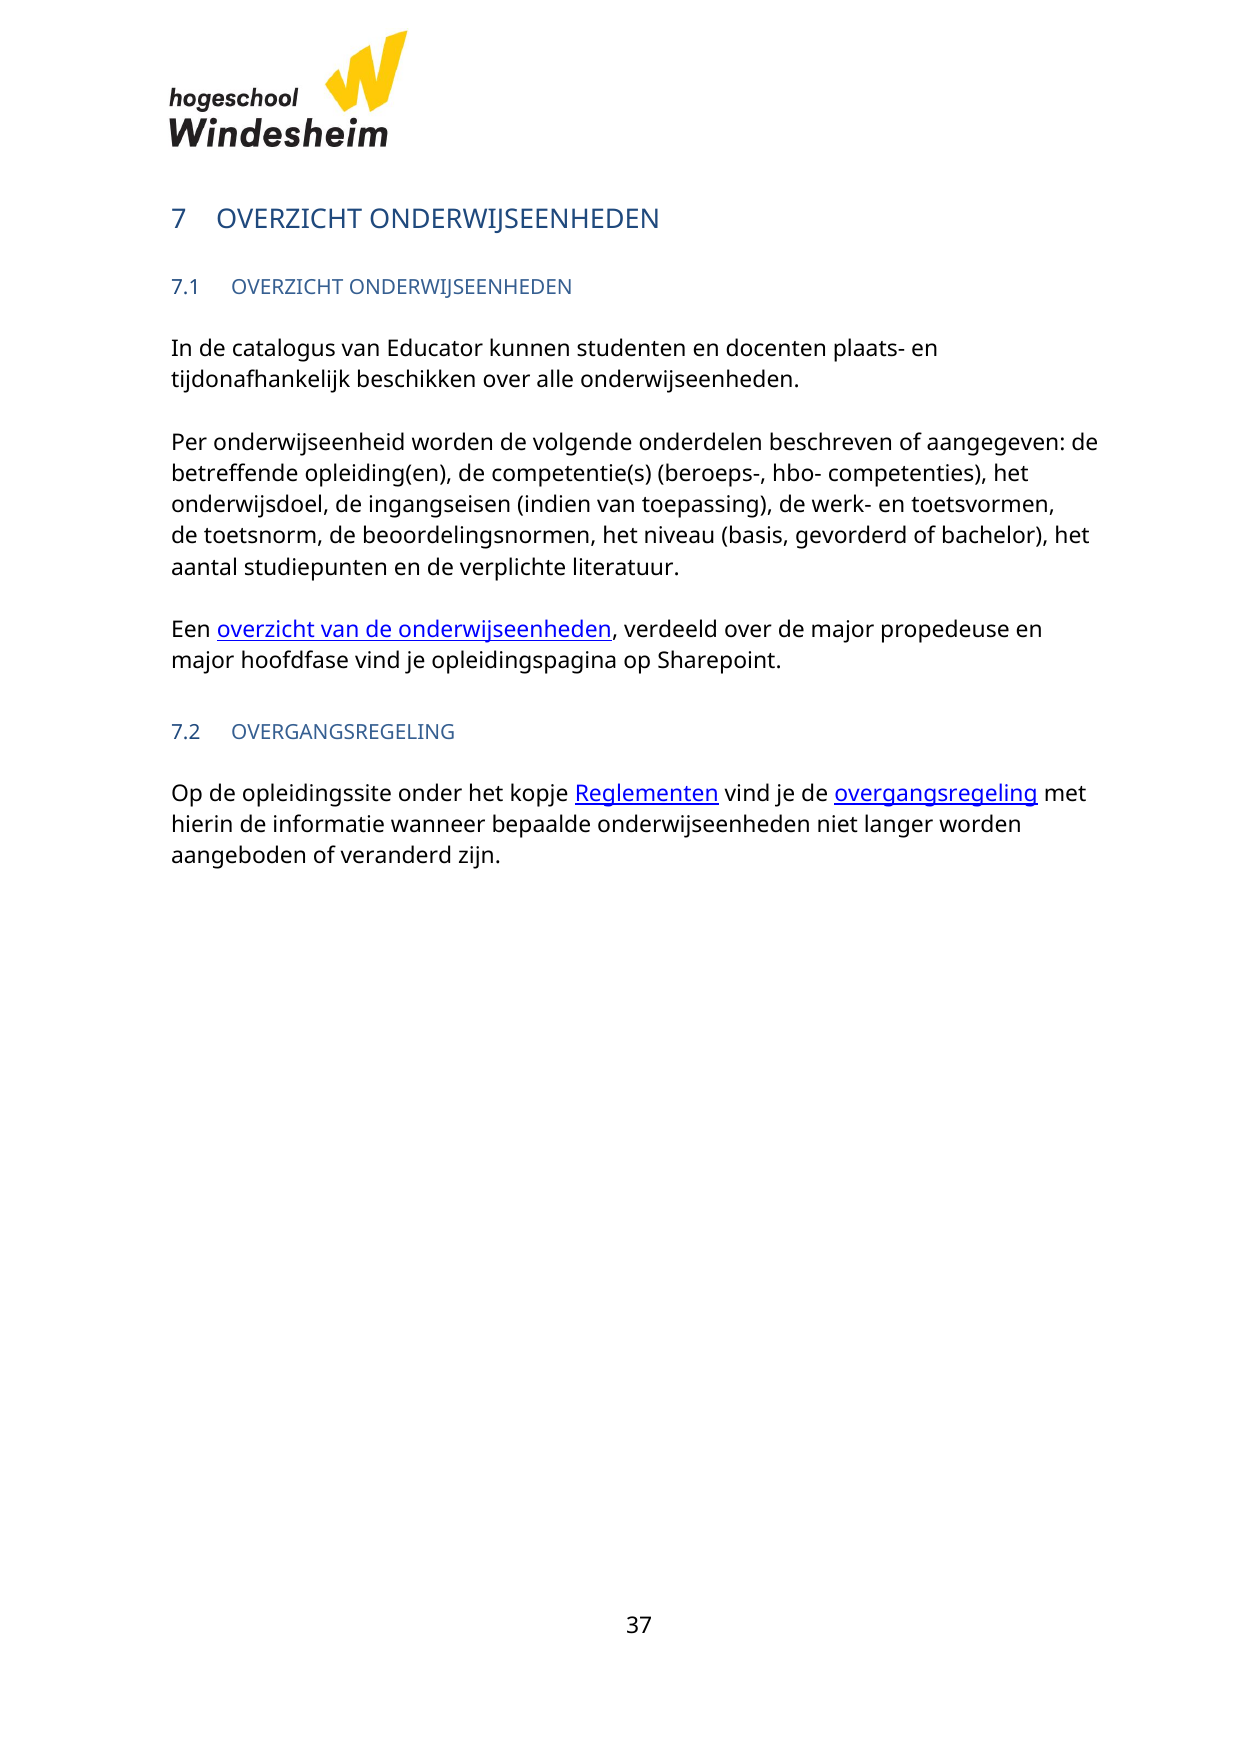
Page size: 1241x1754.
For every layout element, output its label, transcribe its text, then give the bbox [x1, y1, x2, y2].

subtitle OVERZICHT ONDERWIJSEENHEDEN [171, 272, 1107, 301]
subtitle OVERZICHT ONDERWIJSEENHEDEN [171, 200, 1107, 237]
text In de catalogus van Educator kunnen studenten en docenten plaats- en tijdonafhankelijk beschikken over alle onderwijseenheden. [171, 332, 1107, 394]
text Op de opleidingssite onder het kopje Reglementen vind je de overgangsregeling met hierin de informatie wanneer bepaalde onderwijseenheden niet langer worden aangeboden of veranderd zijn. [171, 776, 1107, 870]
subtitle OVERGANGSREGELING [171, 717, 1107, 745]
text Een overzicht van de onderwijseenheden, verdeeld over de major propedeuse en major hoofdfase vind je opleidingspagina op Sharepoint. [171, 613, 1107, 676]
text Per onderwijseenheid worden de volgende onderdelen beschreven of aangegeven: de betreffende opleiding(en), de competentie(s) (beroeps-, hbo- competenties), het onderwijsdoel, de ingangseisen (indien van toepassing), de werk- en toetsvormen, de toetsnorm, de beoordelingsnormen, het niveau (basis, gevorderd of bachelor), het aantal studiepunten en de verplichte literatuur. [171, 394, 1107, 582]
picture [167, 28, 409, 150]
